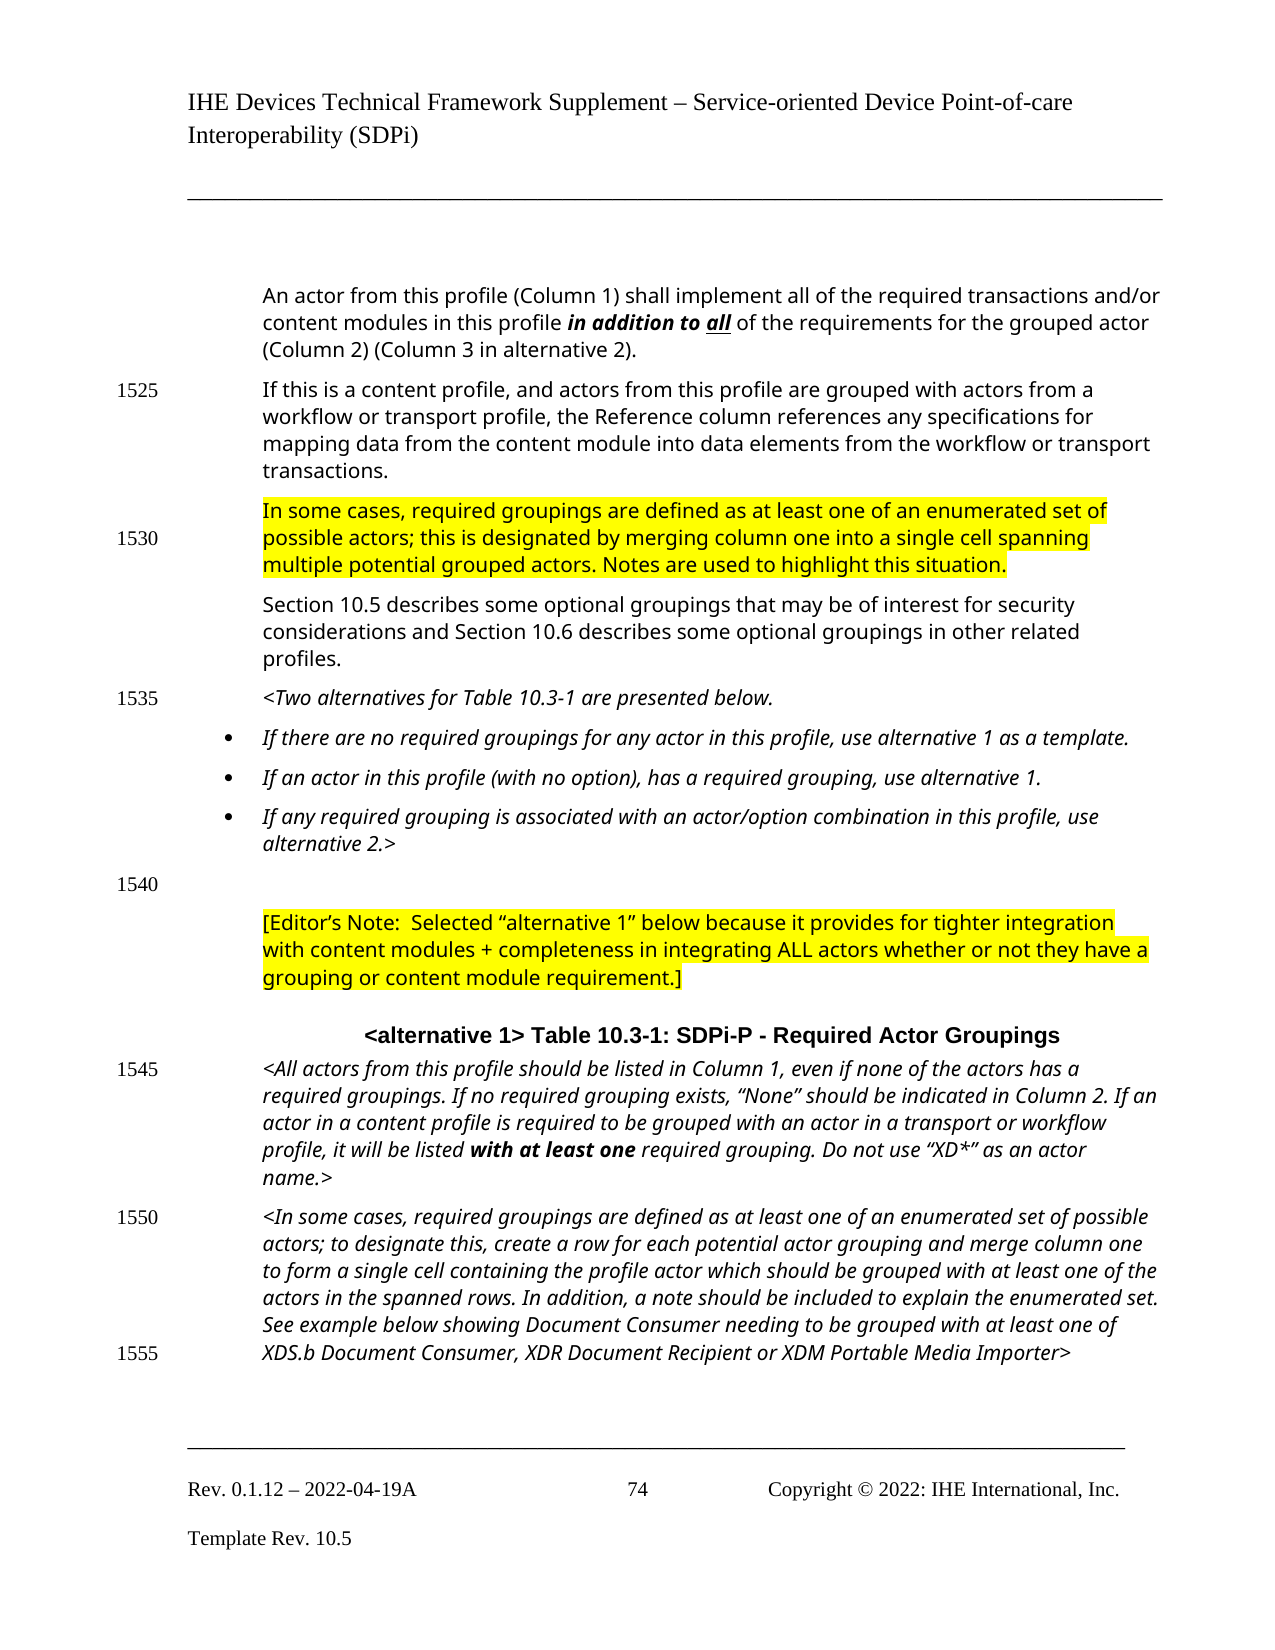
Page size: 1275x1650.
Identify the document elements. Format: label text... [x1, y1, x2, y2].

text <In some cases, required groupings are defined as at least one of an enumerated set of possible actors; to designate this, create a row for each potential actor grouping and merge column one to form a single cell containing the profile actor which should be grouped with at least one of the actors in the spanned rows. In addition, a note should be included to explain the enumerated set. See example below showing Document Consumer needing to be grouped with at least one of XDS.b Document Consumer, XDR Document Recipient or XDM Portable Media Importer> [262, 1203, 1162, 1365]
list If any required grouping is associated with an actor/option combination in this profile, use alternative 2.> [225, 803, 1162, 857]
title <alternative 1> Table 10.3-1: SDPi-P - Required Actor Groupings [262, 1022, 1162, 1049]
text [Editor’s Note: Selected “alternative 1” below because it provides for tighter integration with content modules + completeness in integrating ALL actors whether or not they have a grouping or content module requirement.] [682, 909, 1162, 990]
list If there are no required groupings for any actor in this profile, use alternative 1 as a template. [225, 724, 1162, 751]
text <Two alternatives for Table 10.3-1 are presented below. [262, 684, 1162, 711]
text <All actors from this profile should be listed in Column 1, even if none of the actors has a required groupings. If no required grouping exists, “None” should be indicated in Column 2. If an actor in a content profile is required to be grouped with an actor in a transport or workflow profile, it will be listed with at least one required grouping. Do not use “XD*” as an actor name.> [262, 1055, 1162, 1190]
text Section 10.5 describes some optional groupings that may be of interest for security considerations and Section 10.6 describes some optional groupings in other related profiles. [262, 590, 1162, 672]
text If this is a content profile, and actors from this profile are grouped with actors from a workflow or transport profile, the Reference column references any specifications for mapping data from the content module into data elements from the workflow or transport transactions. [262, 376, 1162, 484]
list If an actor in this profile (with no option), has a required grouping, use alternative 1. [225, 763, 1162, 790]
text An actor from this profile (Column 1) shall implement all of the required transactions and/or content modules in this profile in addition to all of the requirements for the grouped actor (Column 2) (Column 3 in alternative 2). [262, 282, 1162, 363]
